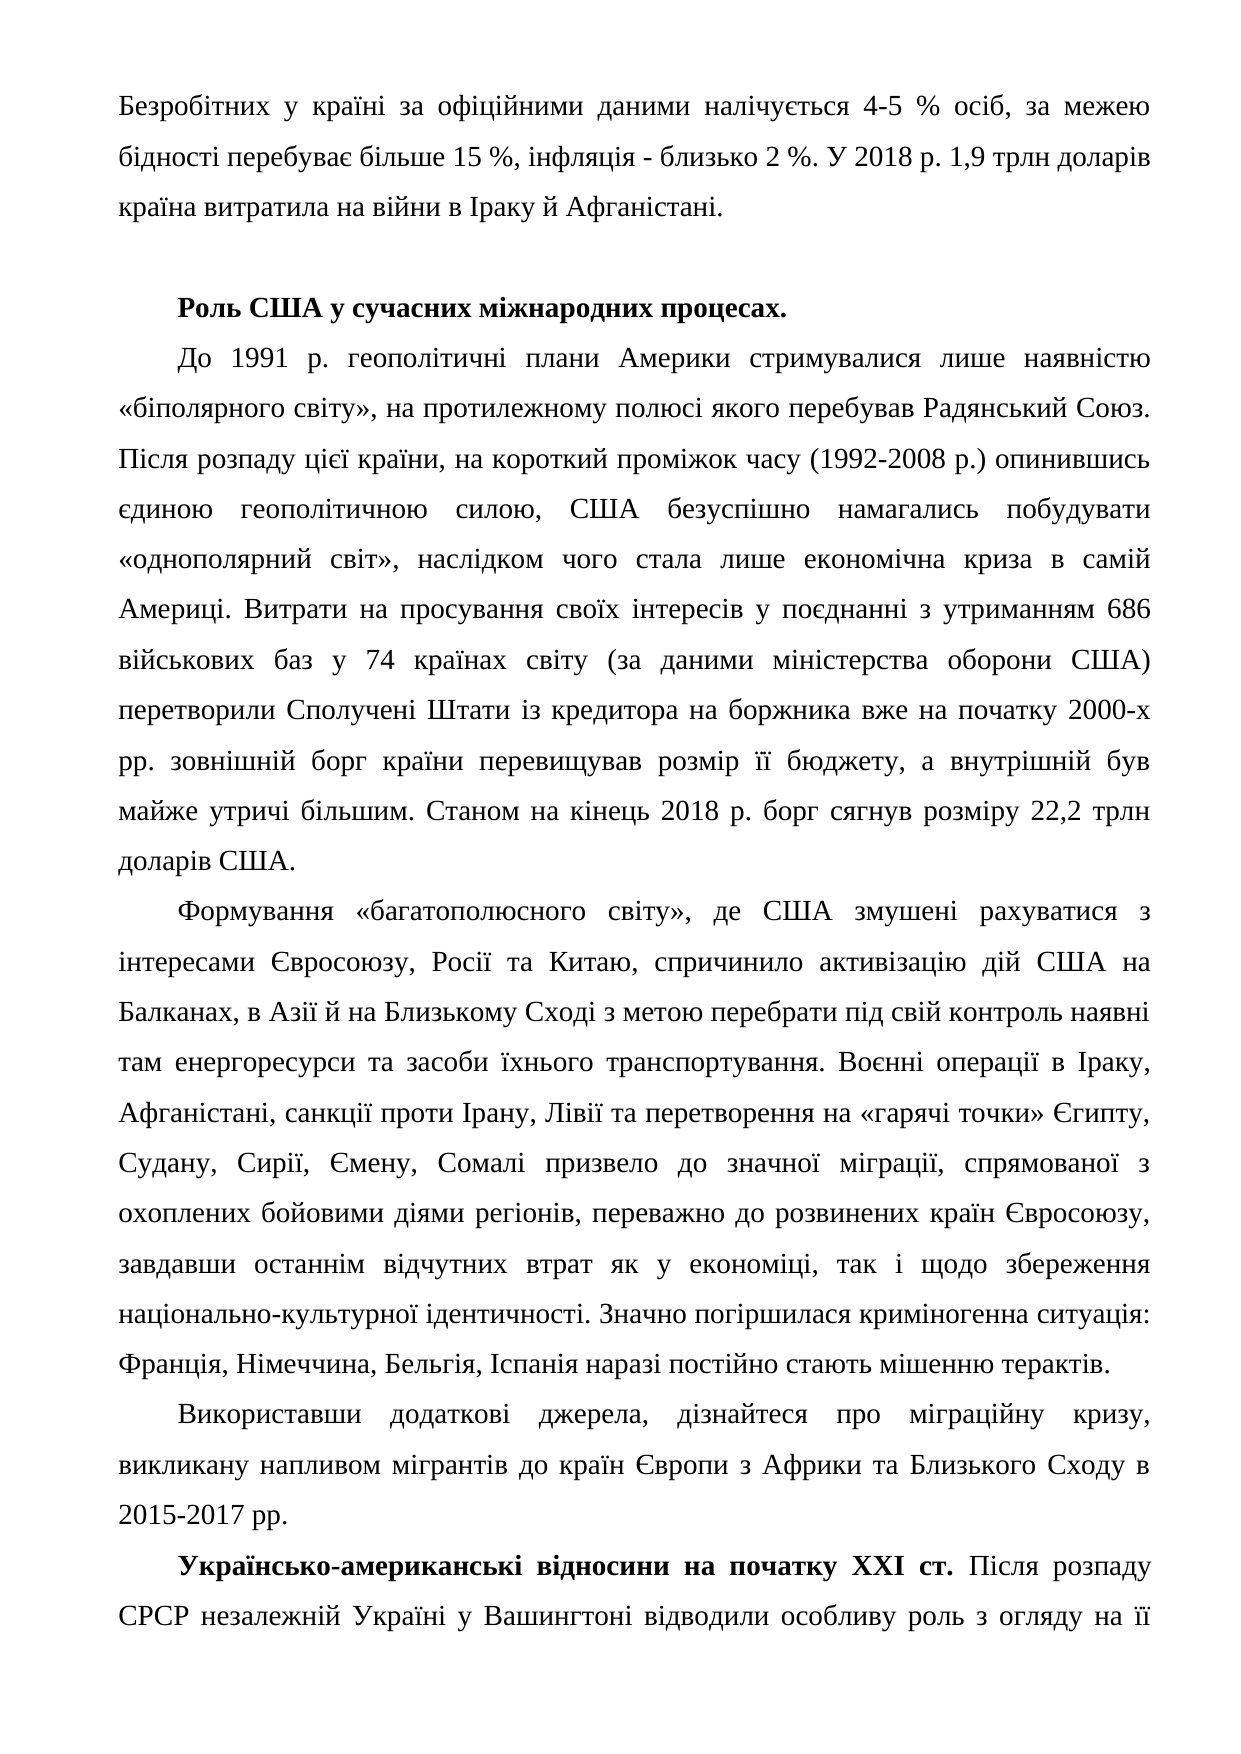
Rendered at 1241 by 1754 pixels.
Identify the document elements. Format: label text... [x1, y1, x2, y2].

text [118, 88, 1152, 223]
text Формування «багатополюсного світу», де США змушені рахуватися з інтересами Євросоюзу, Росії та Китаю, спричинило активізацію дій США на Балканах, в Азії й на Близькому Сході з метою перебрати під свій контроль наявні там енергоресурси та засоби їхнього транспортування. Воєнні операції в Іраку, Афганістані, санкції проти Ірану, Лівії та перетворення на «гарячі точки» Єгипту, Судану, Сирії, Ємену, Сомалі призвело до значної міграції, спрямованої з охоплених бойовими діями регіонів, переважно до розвинених країн Євросоюзу, завдавши останнім відчутних втрат як у економіці, так і щодо збереження національно-культурної ідентичності. Значно погіршилася криміногенна ситуація: Франція, Німеччина, Бельгія, Іспанія наразі постійно стають мішенню терактів. [118, 893, 1152, 1380]
text Використавши додаткові джерела, дізнайтеся про міграційну кризу, викликану напливом мігрантів до країн Європи з Африки та Близького Сходу в 2015-2017 рр. [118, 1397, 1152, 1531]
text Роль США у сучасних міжнародних процесах. [118, 290, 1152, 323]
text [118, 1548, 1152, 1631]
text До 1991 р. геополітичні плани Америки стримувалися лише наявністю «біполярного світу», на протилежному полюсі якого перебував Радянський Союз. Після розпаду цієї країни, на короткий проміжок часу (1992-2008 р.) опинившись єдиною геополітичною силою, США безуспішно намагались побудувати «однополярний світ», наслідком чого стала лише економічна криза в самій Америці. Витрати на просування своїх інтересів у поєднанні з утриманням 686 військових баз у 74 країнах світу (за даними міністерства оборони США) перетворили Сполучені Штати із кредитора на боржника вже на початку 2000-х рр. зовнішній борг країни перевищував розмір її бюджету, а внутрішній був майже утричі більшим. Станом на кінець 2018 р. борг сягнув розміру 22,2 трлн доларів США. [118, 340, 1152, 877]
